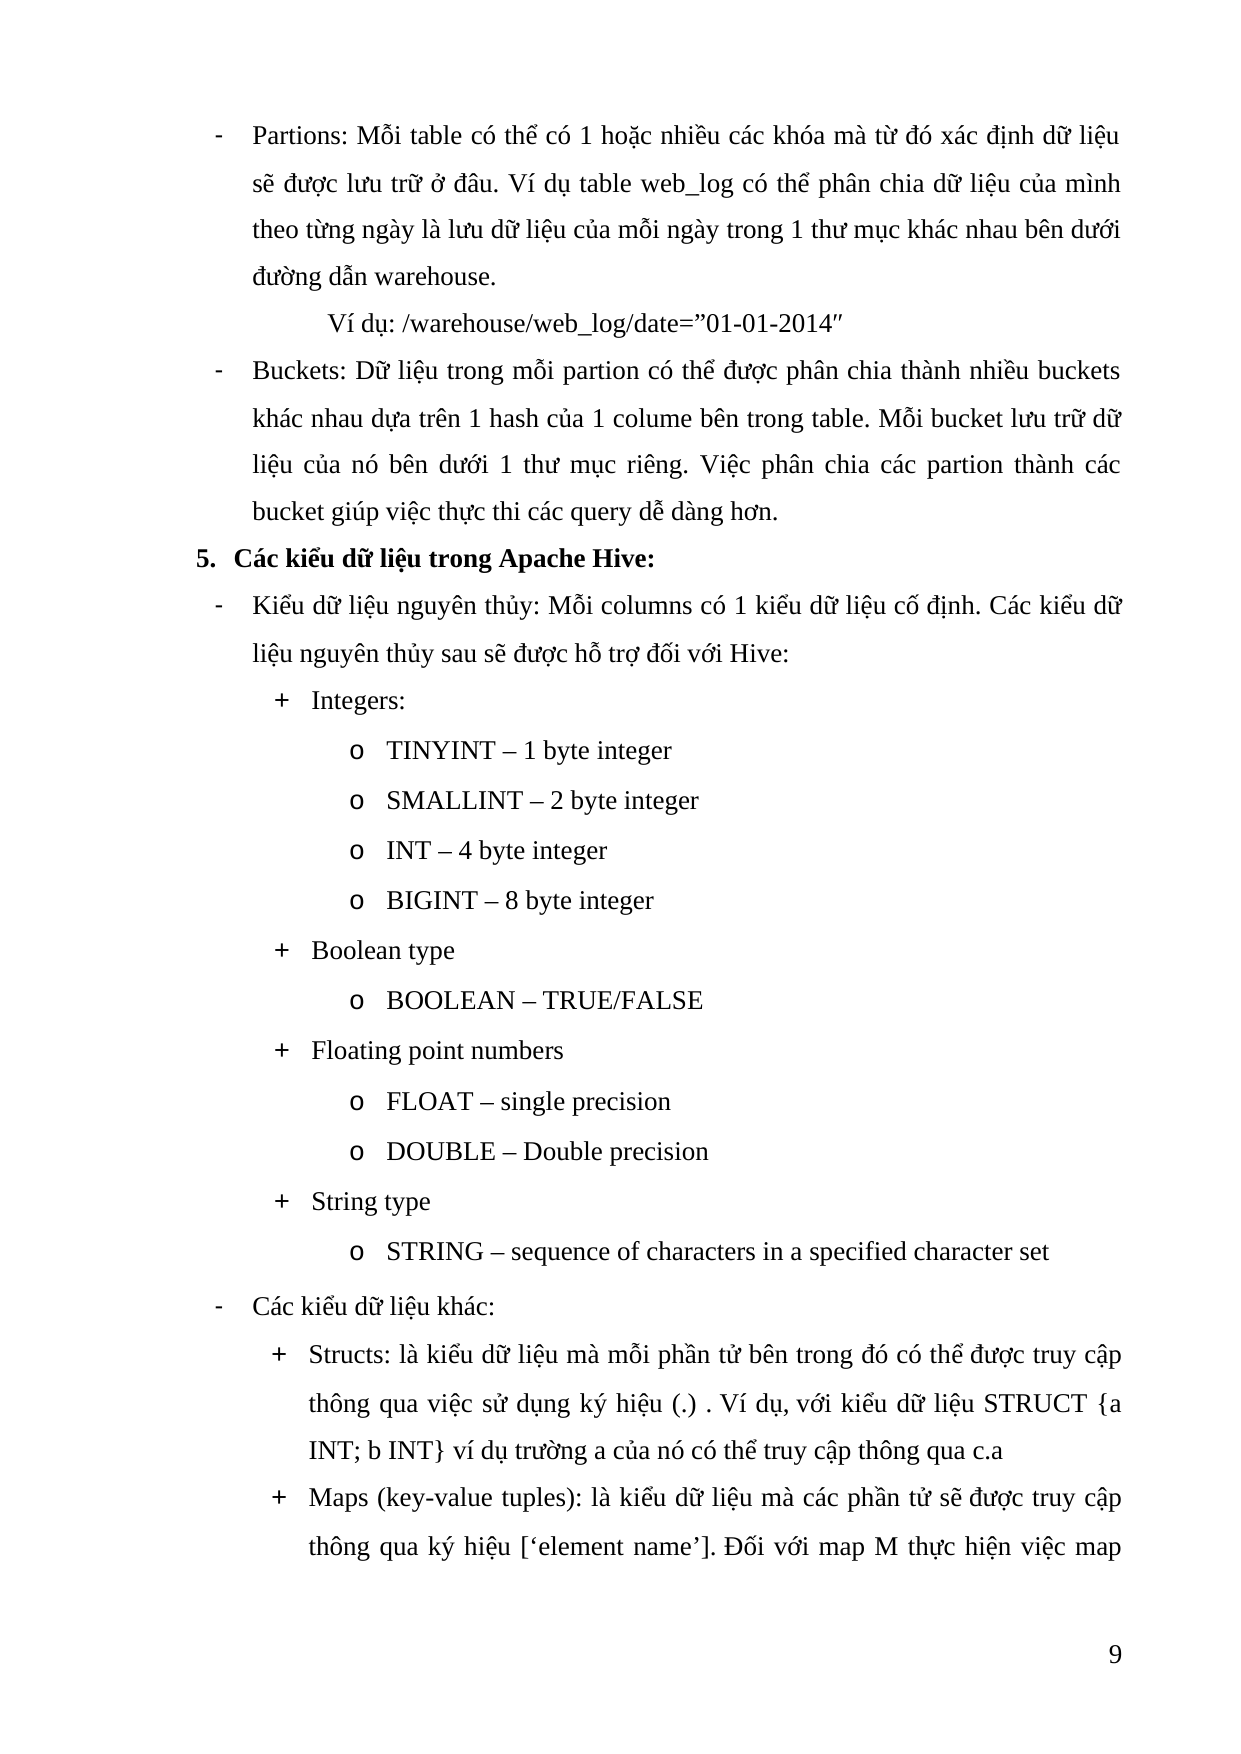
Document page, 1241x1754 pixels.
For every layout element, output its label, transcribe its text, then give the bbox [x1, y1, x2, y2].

list Buckets: Dữ liệu trong mỗi partion có thể được phân chia thành nhiều buckets khác nhau dựa trên 1 hash của 1 colume bên trong table. Mỗi bucket lưu trữ dữ liệu của nó bên dưới 1 thư mục riêng. Việc phân chia các partion thành các bucket giúp việc thực thi các query dễ dàng hơn. [214, 353, 1122, 526]
list Ví dụ: /warehouse/web_log/date=”01-01-2014″ [252, 307, 1122, 338]
list String type [274, 1185, 1122, 1218]
list Partions: Mỗi table có thể có 1 hoặc nhiều các khóa mà từ đó xác định dữ liệu sẽ được lưu trữ ở đâu. Ví dụ table web_log có thể phân chia dữ liệu của mình theo từng ngày là lưu dữ liệu của mỗi ngày trong 1 thư mục khác nhau bên dưới đường dẫn warehouse. [214, 118, 1122, 291]
list Kiểu dữ liệu nguyên thủy: Mỗi columns có 1 kiểu dữ liệu cố định. Các kiểu dữ liệu nguyên thủy sau sẽ được hỗ trợ đối với Hive: [214, 588, 1122, 668]
list Floating point numbers [274, 1034, 1122, 1068]
list Các kiểu dữ liệu trong Apache Hive: [196, 542, 1122, 573]
list BOOLEAN – TRUE/FALSE [349, 984, 1122, 1018]
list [271, 1481, 1122, 1561]
list Structs: là kiểu dữ liệu mà mỗi phần tử bên trong đó có thể được truy cập thông qua việc sử dụng ký hiệu (.) . Ví dụ, với kiểu dữ liệu STRUCT {a INT; b INT} ví dụ trường a của nó có thể truy cập thông qua c.a [271, 1339, 1122, 1465]
list BIGINT – 8 byte integer [349, 884, 1122, 918]
list TINYINT – 1 byte integer [349, 734, 1122, 767]
list FLOAT – single precision [349, 1084, 1122, 1118]
list SMALLINT – 2 byte integer [349, 784, 1122, 817]
list Các kiểu dữ liệu khác: [214, 1289, 1122, 1322]
list STRING – sequence of characters in a specified character set [349, 1235, 1122, 1268]
list INT – 4 byte integer [349, 834, 1122, 867]
list DOUBLE – Double precision [349, 1135, 1122, 1168]
list Integers: [274, 684, 1122, 717]
list Boolean type [274, 934, 1122, 968]
